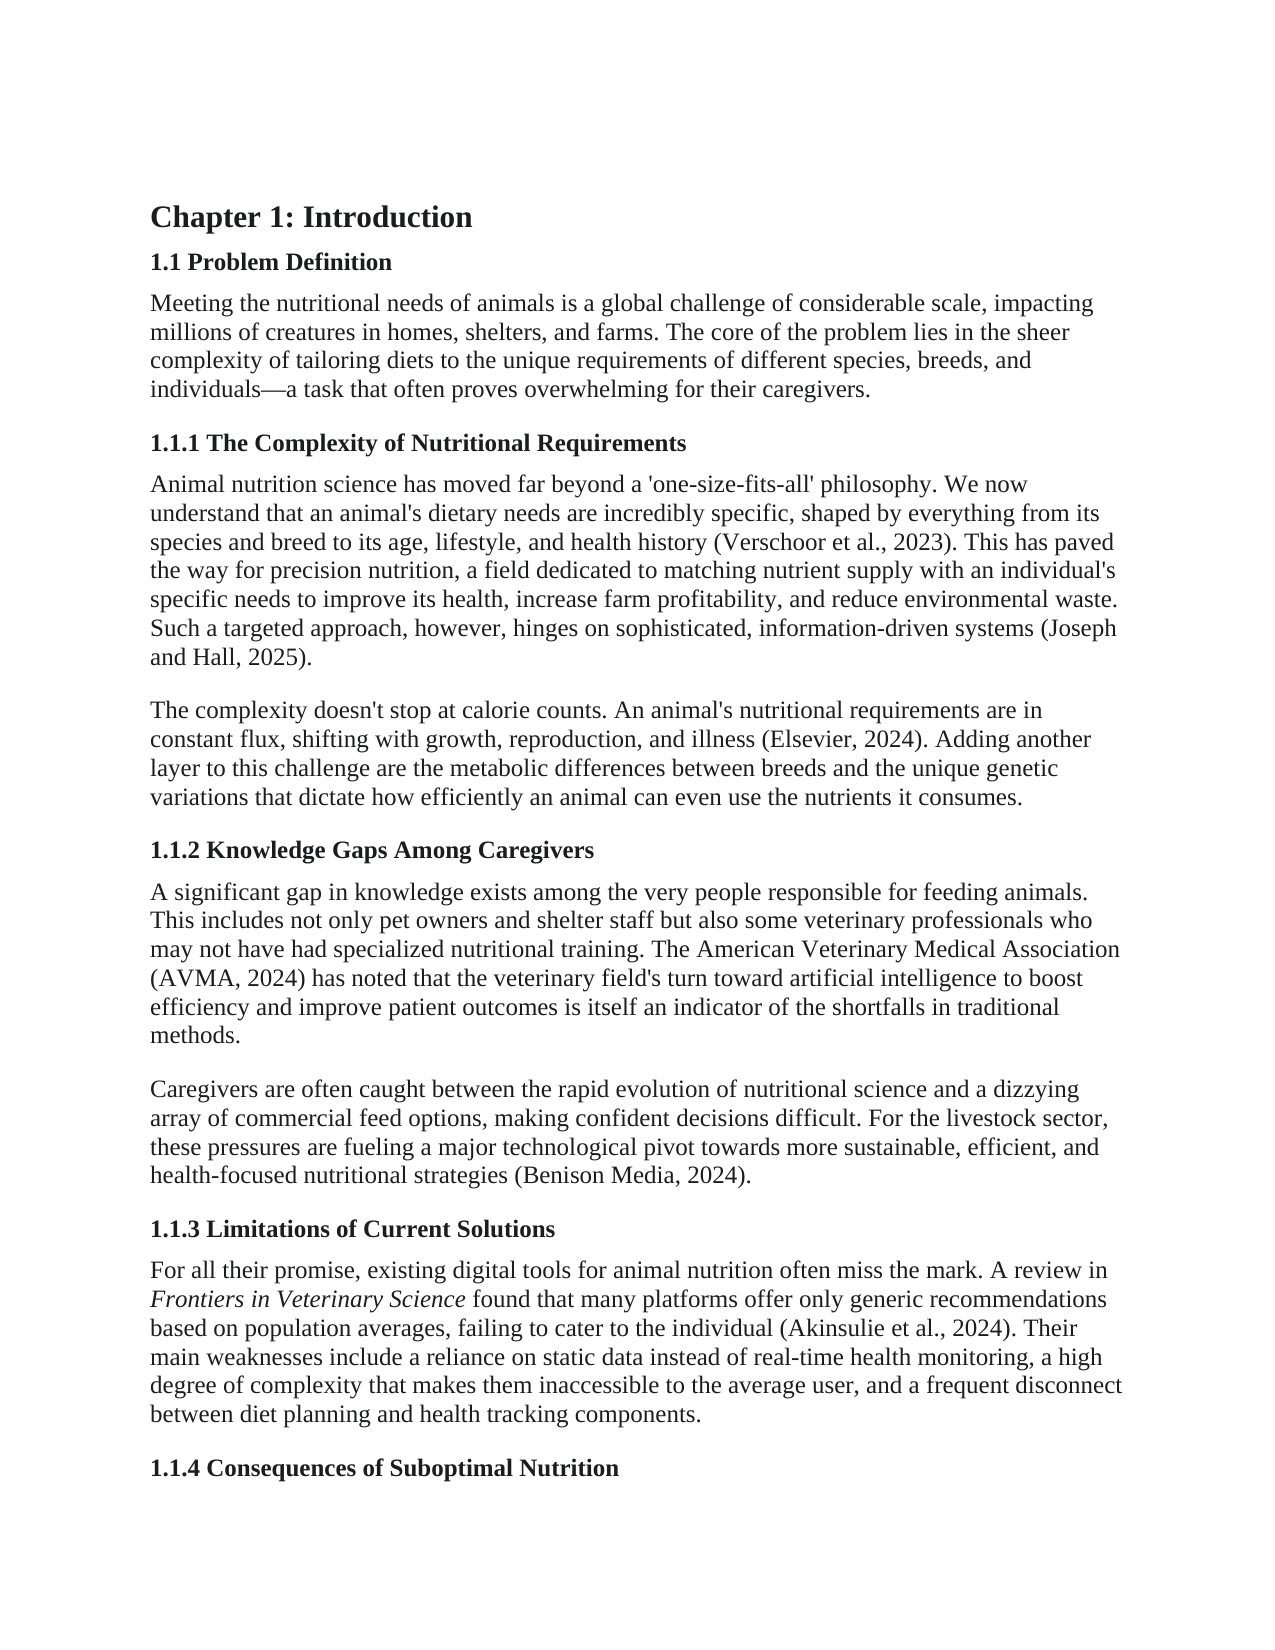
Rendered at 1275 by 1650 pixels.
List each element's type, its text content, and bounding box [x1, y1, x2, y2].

text Animal nutrition science has moved far beyond a 'one-size-fits-all' philosophy. We now understand that an animal's dietary needs are incredibly specific, shaped by everything from its species and breed to its age, lifestyle, and health history (Verschoor et al., 2023). This has paved the way for precision nutrition, a field dedicated to matching nutrient supply with an individual's specific needs to improve its health, increase farm profitability, and reduce environmental waste. Such a targeted approach, however, hinges on sophisticated, information-driven systems (Joseph and Hall, 2025). [150, 469, 1125, 671]
text For all their promise, existing digital tools for animal nutrition often miss the mark. A review in Frontiers in Veterinary Science found that many platforms offer only generic recommendations based on population averages, failing to cater to the individual (Akinsulie et al., 2024). Their main weaknesses include a reliance on static data instead of real-time health monitoring, a high degree of complexity that makes them inaccessible to the average user, and a frequent disconnect between diet planning and health tracking components. [150, 1256, 1125, 1428]
text The complexity doesn't stop at calorie counts. An animal's nutritional requirements are in constant flux, shifting with growth, reproduction, and illness (Elsevier, 2024). Adding another layer to this challenge are the metabolic differences between breeds and the unique genetic variations that dictate how efficiently an animal can even use the nutrients it consumes. [150, 696, 1125, 811]
text Meeting the nutritional needs of animals is a global challenge of considerable scale, impacting millions of creatures in homes, shelters, and farms. The core of the problem lies in the sheer complexity of tailoring diets to the unique requirements of different species, breeds, and individuals—a task that often proves overwhelming for their caregivers. [150, 288, 1125, 403]
subtitle 1.1 Problem Definition [150, 247, 1125, 276]
subtitle 1.1.2 Knowledge Gaps Among Caregivers [150, 836, 1125, 864]
subtitle 1.1.1 The Complexity of Nutritional Requirements [150, 428, 1125, 457]
text A significant gap in knowledge exists among the very people responsible for feeding animals. This includes not only pet owners and shelter staff but also some veterinary professionals who may not have had specialized nutritional training. The American Veterinary Medical Association (AVMA, 2024) has noted that the veterinary field's turn toward artificial intelligence to boost efficiency and improve patient outcomes is itself an indicator of the shortfalls in traditional methods. [150, 877, 1125, 1049]
text Caregivers are often caught between the rapid evolution of nutritional science and a dizzying array of commercial feed options, making confident decisions difficult. For the livestock sector, these pressures are fueling a major technological pivot towards more sustainable, efficient, and health-focused nutritional strategies (Benison Media, 2024). [150, 1074, 1125, 1189]
subtitle 1.1.4 Consequences of Suboptimal Nutrition [150, 1453, 1125, 1482]
subtitle 1.1.3 Limitations of Current Solutions [150, 1214, 1125, 1243]
subtitle Chapter 1: Introduction [150, 198, 1125, 234]
